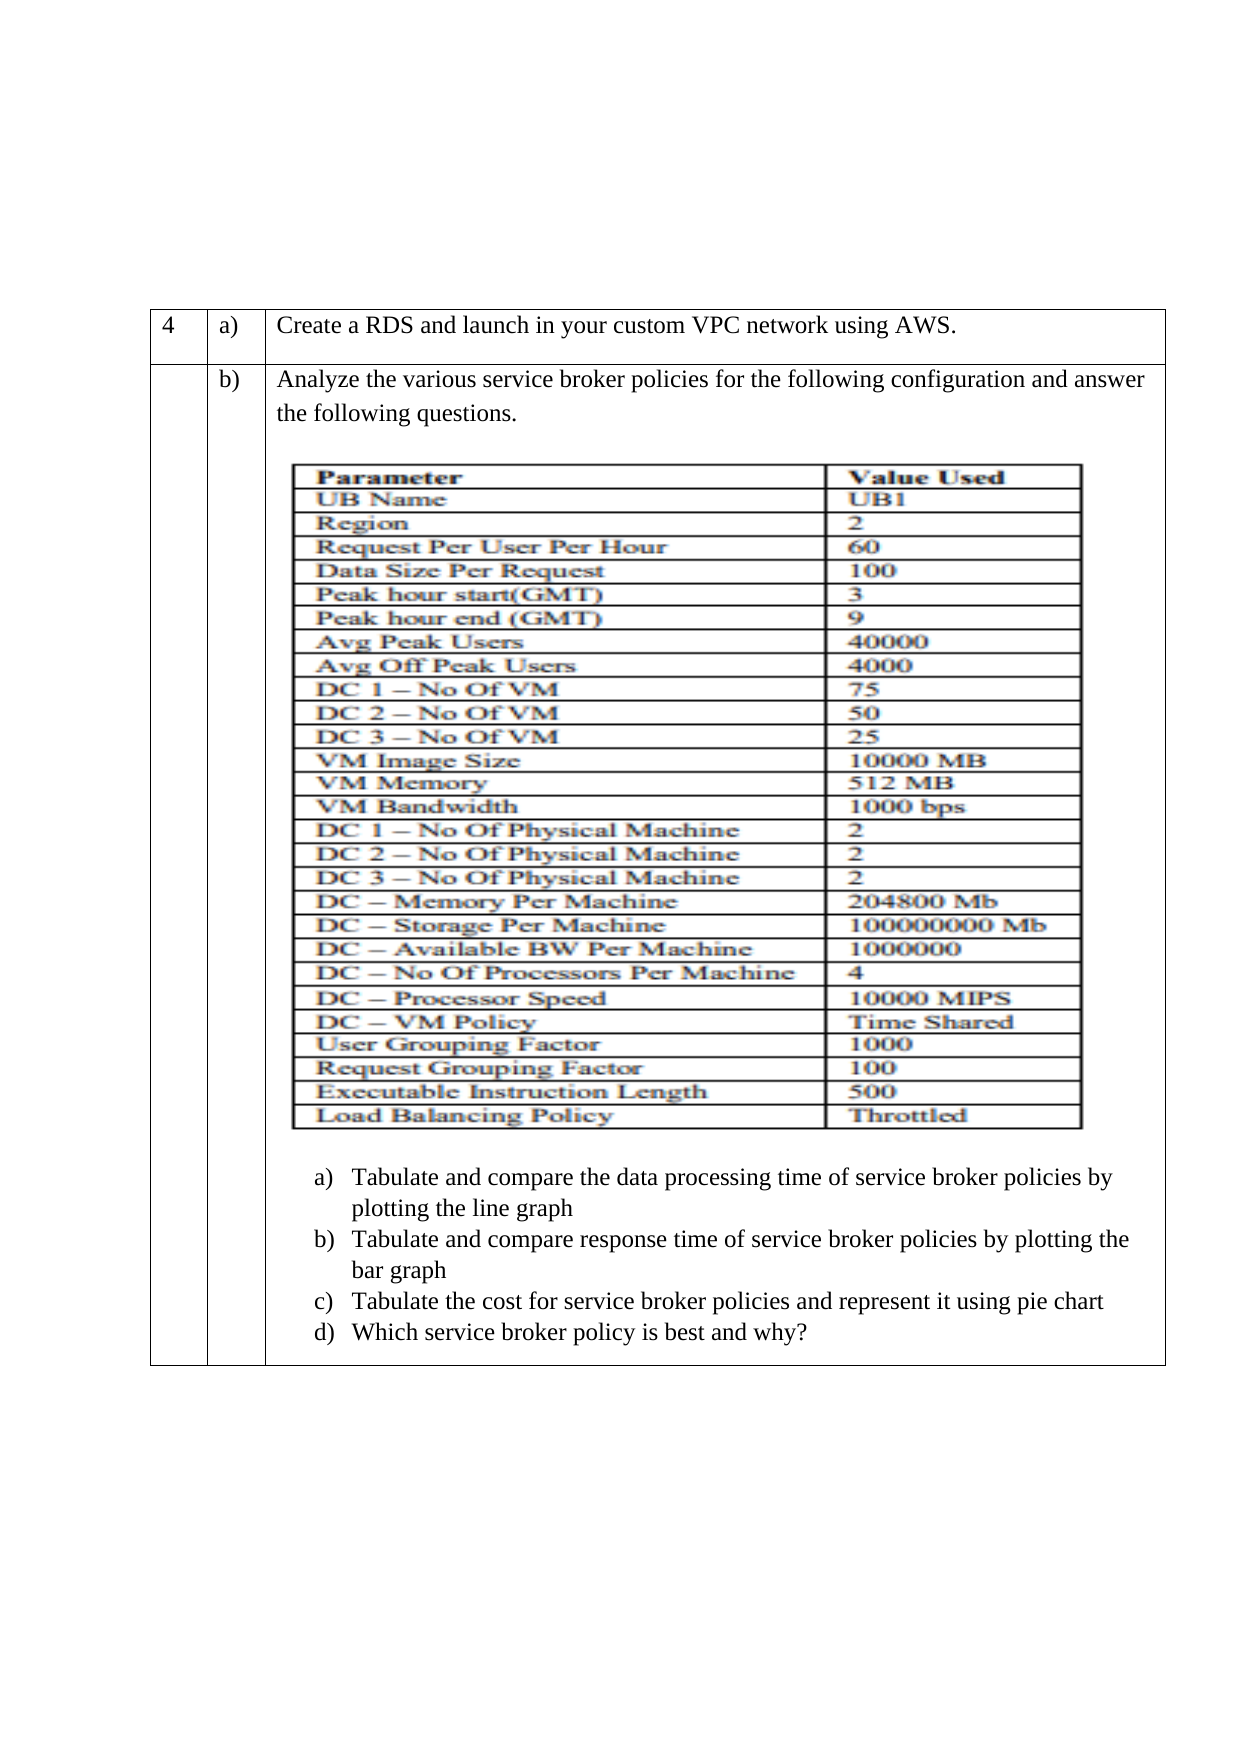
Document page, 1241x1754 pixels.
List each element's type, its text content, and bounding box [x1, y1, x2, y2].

table_cell b) [208, 365, 265, 1364]
table_header a) [208, 310, 265, 363]
picture [282, 451, 1099, 1137]
table_cell Analyze the various service broker policies for the following configuration and answer the following questions. Tabulate and compare the data processing time of service broker policies by plotting the line graph Tabulate and compare response time of service broker policies by plotting the bar graph Tabulate the cost for service broker policies and represent it using pie chart Which service broker policy is best and why? [266, 365, 1165, 1364]
table_cell [151, 365, 207, 1364]
table_header Create a RDS and launch in your custom VPC network using AWS. [266, 310, 1165, 363]
table_header 4 [151, 310, 207, 363]
